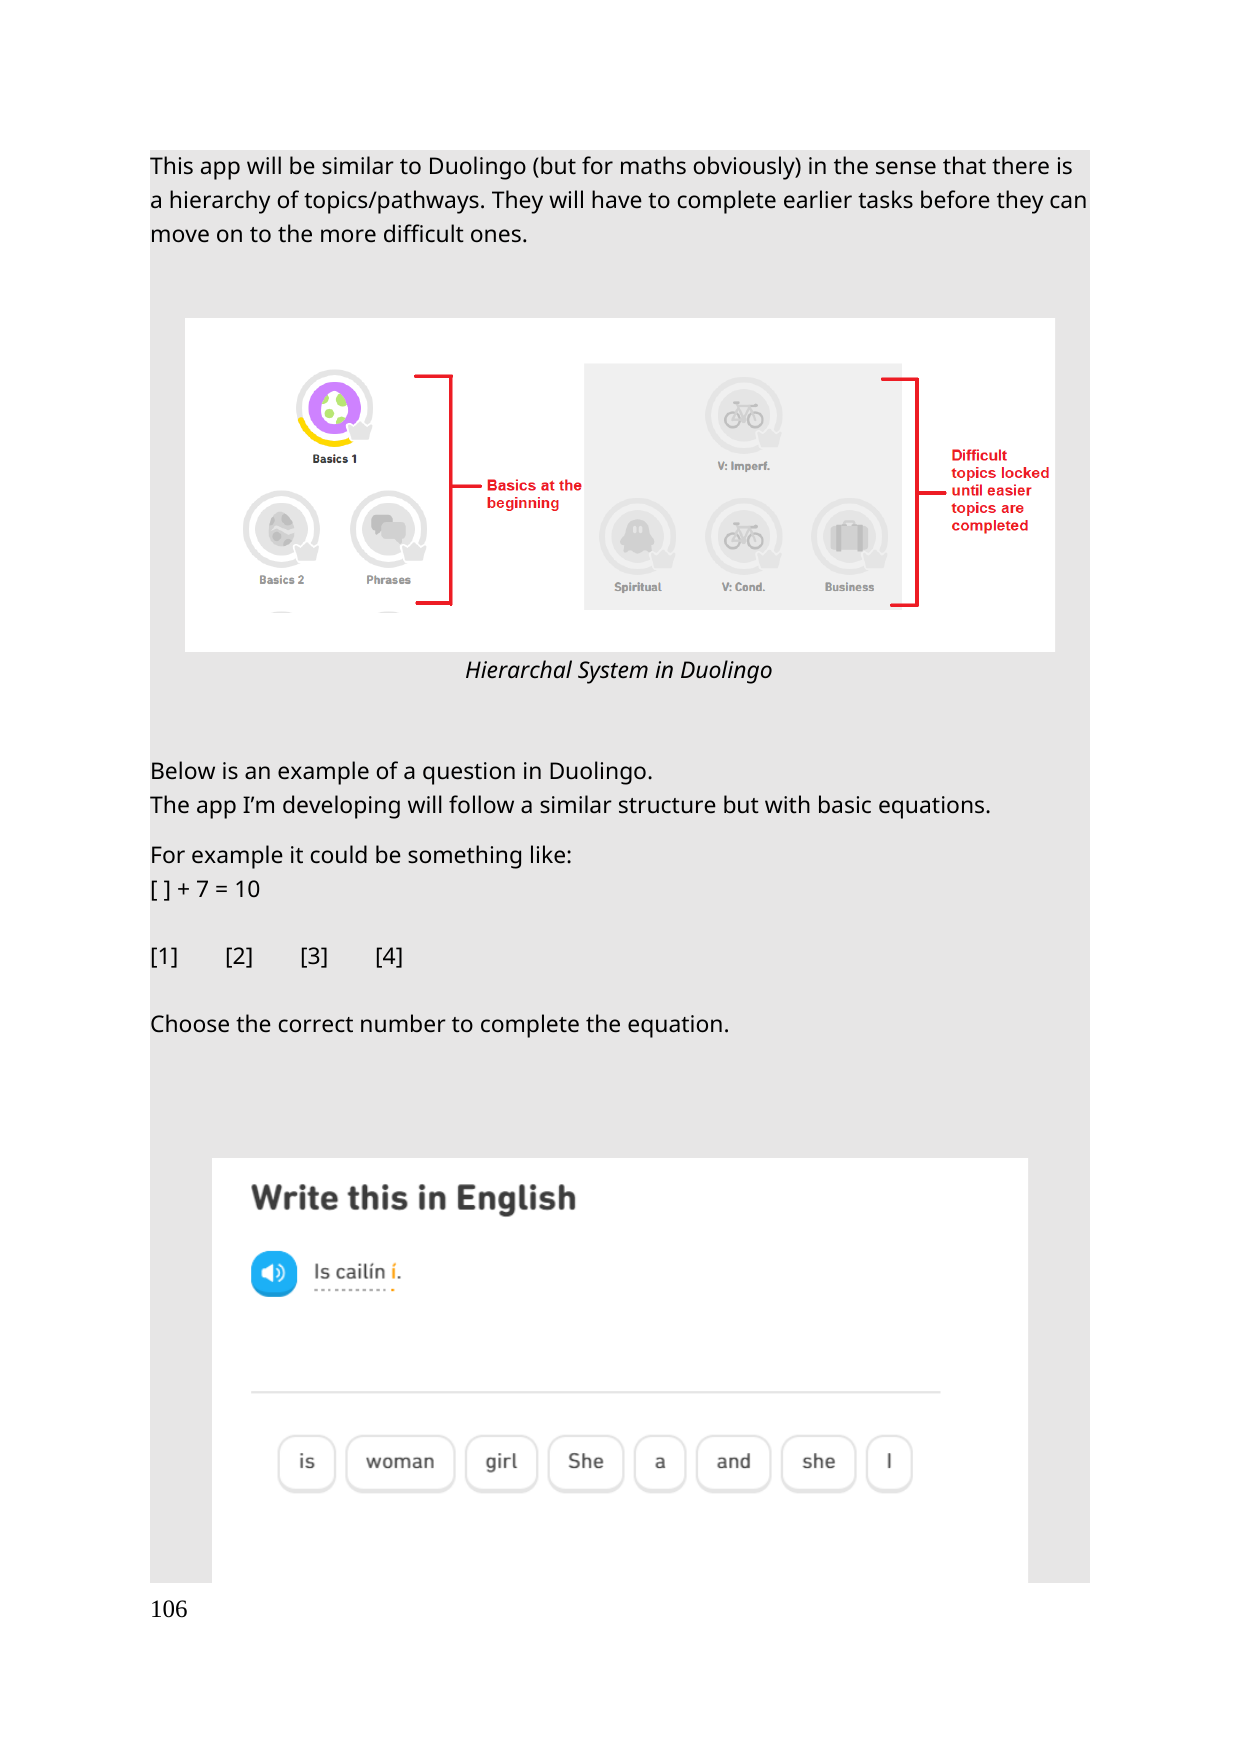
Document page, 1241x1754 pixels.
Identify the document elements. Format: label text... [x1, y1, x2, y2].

picture [185, 318, 1056, 652]
picture [212, 1158, 1029, 1583]
text For example it could be something like: [ ] + 7 = 10 [1] [2] [3] [4] Choose the correct number to complete the equation. [150, 839, 1090, 1039]
text Below is an example of a question in Duolingo. The app I’m developing will follow a similar structure but with basic equations. [150, 755, 1090, 820]
